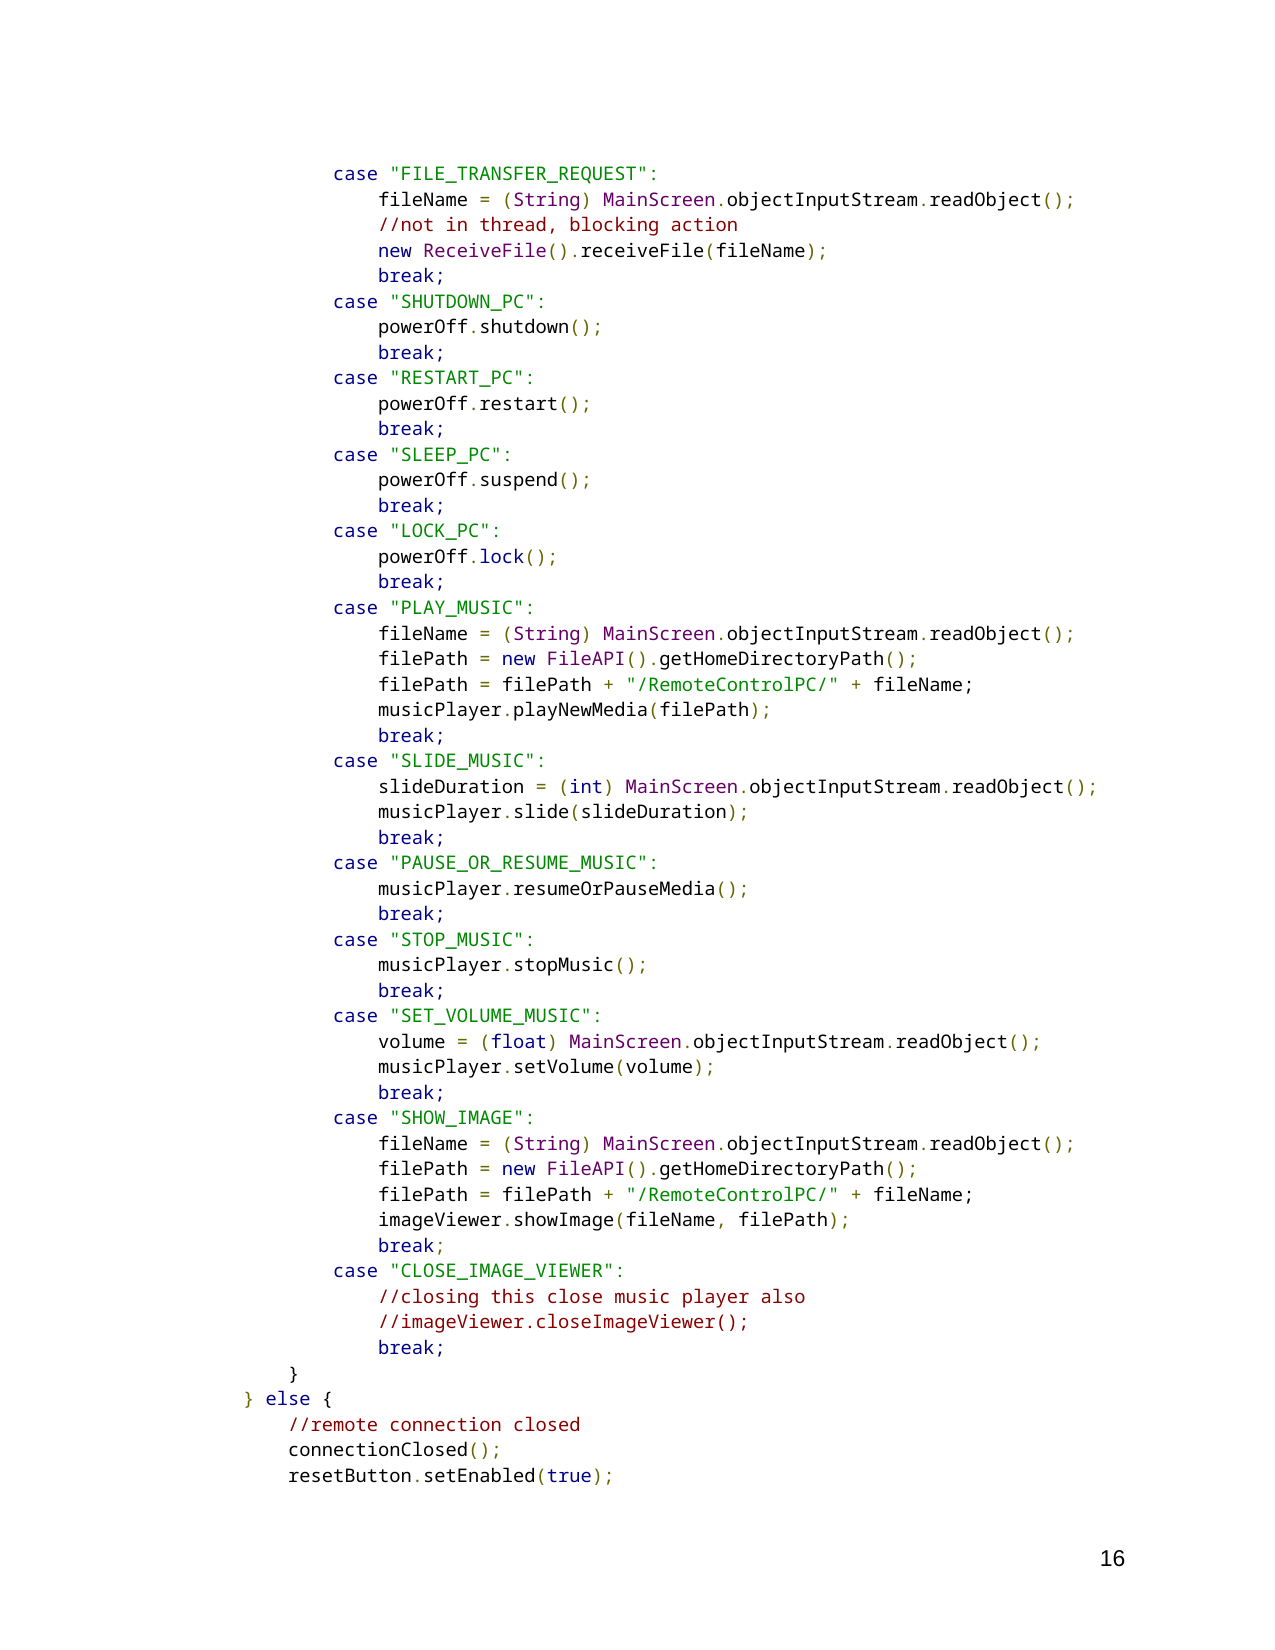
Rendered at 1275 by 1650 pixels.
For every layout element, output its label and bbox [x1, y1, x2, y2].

table_header [8, 150, 1237, 1498]
